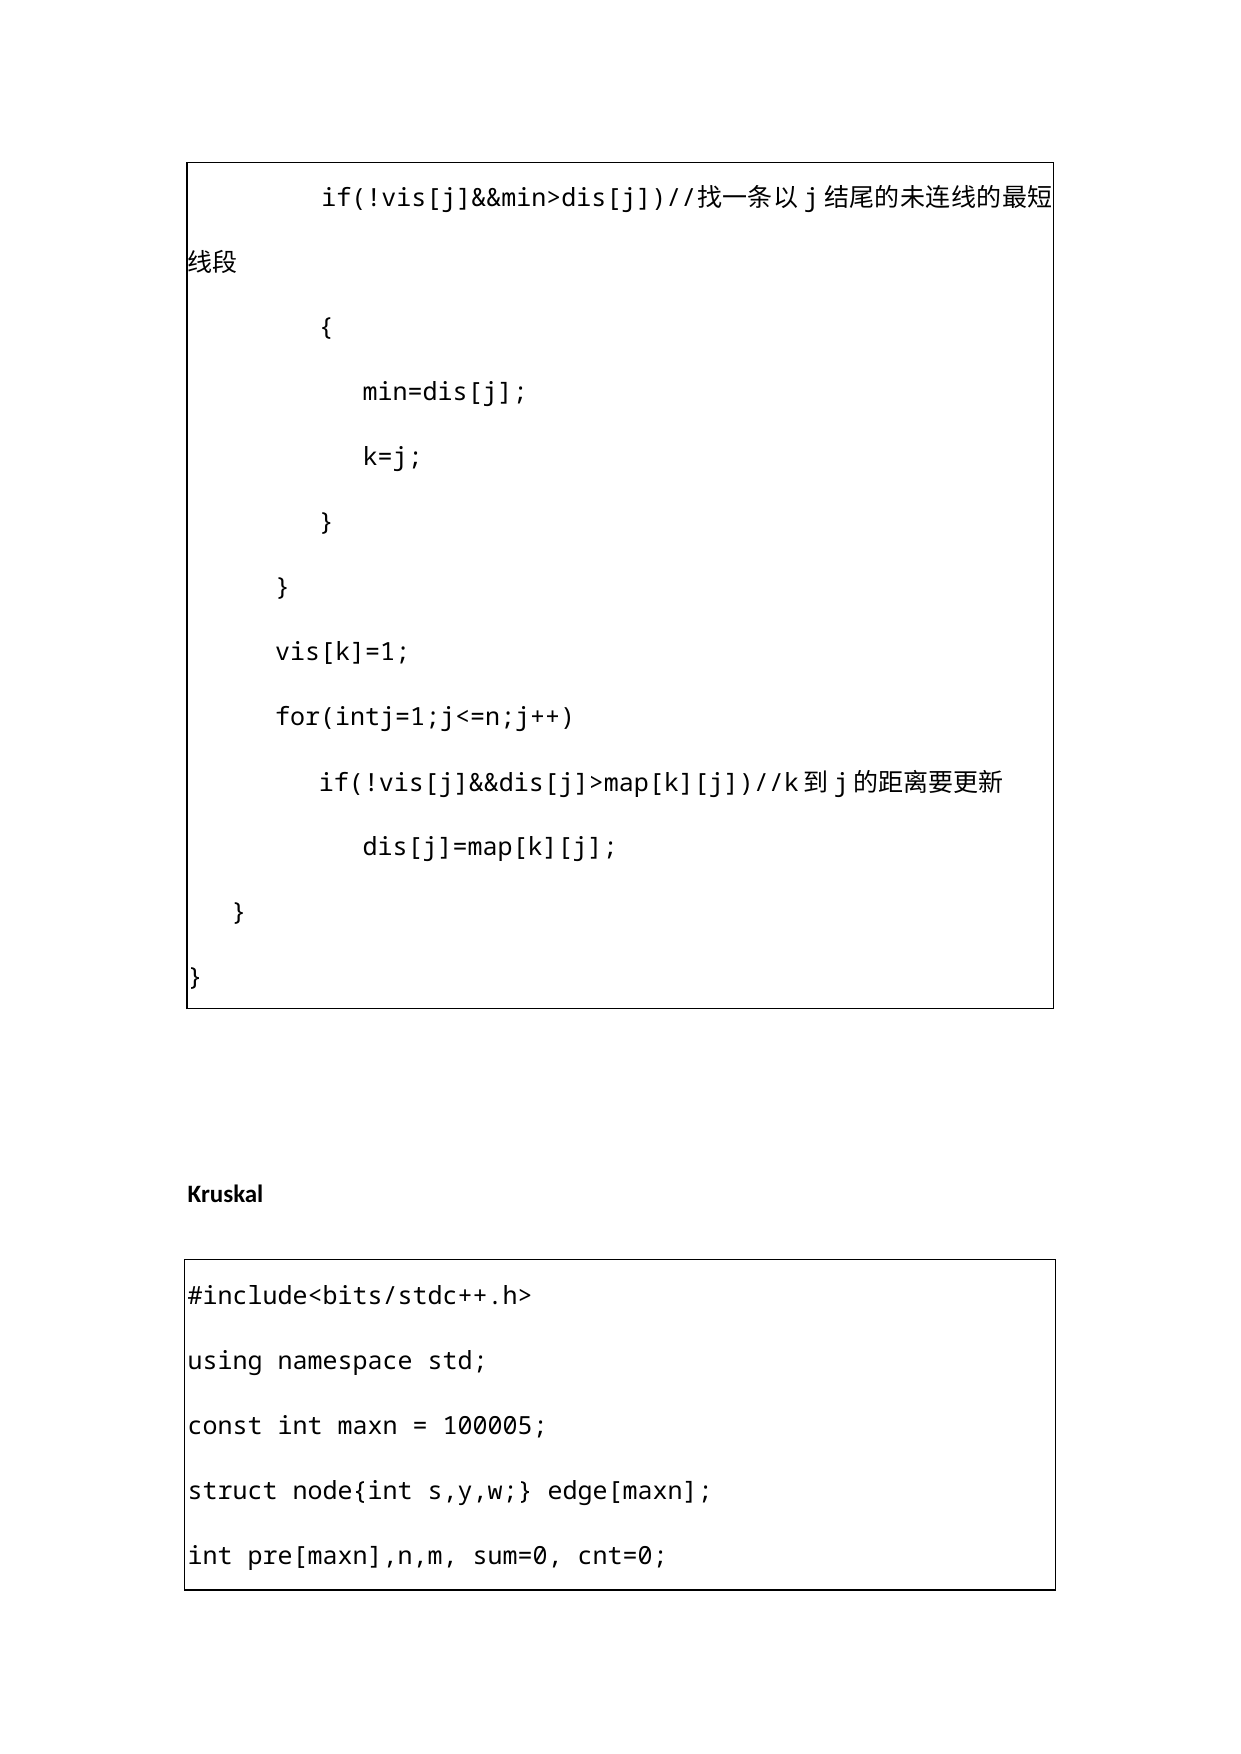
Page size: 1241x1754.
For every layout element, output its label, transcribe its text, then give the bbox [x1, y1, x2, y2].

text const int maxn = 100005; [187, 1392, 1053, 1457]
text vis[k]=1; [188, 618, 1053, 683]
text for(intj=1;j<=n;j++) [188, 683, 1053, 748]
text struct node{int s,y,w;} edge[maxn]; [187, 1457, 1053, 1519]
text k=j; [188, 423, 1053, 488]
text if(!vis[j]&&min>dis[j])//找一条以j结尾的未连线的最短线段 [188, 163, 1053, 293]
text int pre[maxn],n,m, sum=0, cnt=0; [185, 1519, 1055, 1589]
text min=dis[j]; [188, 358, 1053, 423]
text } [188, 878, 1053, 942]
subtitle Kruskal [187, 1177, 1028, 1210]
text dis[j]=map[k][j]; [188, 813, 1053, 878]
text } [188, 553, 1053, 618]
text #include<bits/stdc++.h> [185, 1260, 1055, 1327]
text { [188, 293, 1053, 358]
text using namespace std; [187, 1327, 1053, 1392]
text } [188, 942, 1053, 1008]
text } [188, 488, 1053, 553]
text if(!vis[j]&&dis[j]>map[k][j])//k到j的距离要更新 [188, 748, 1053, 813]
